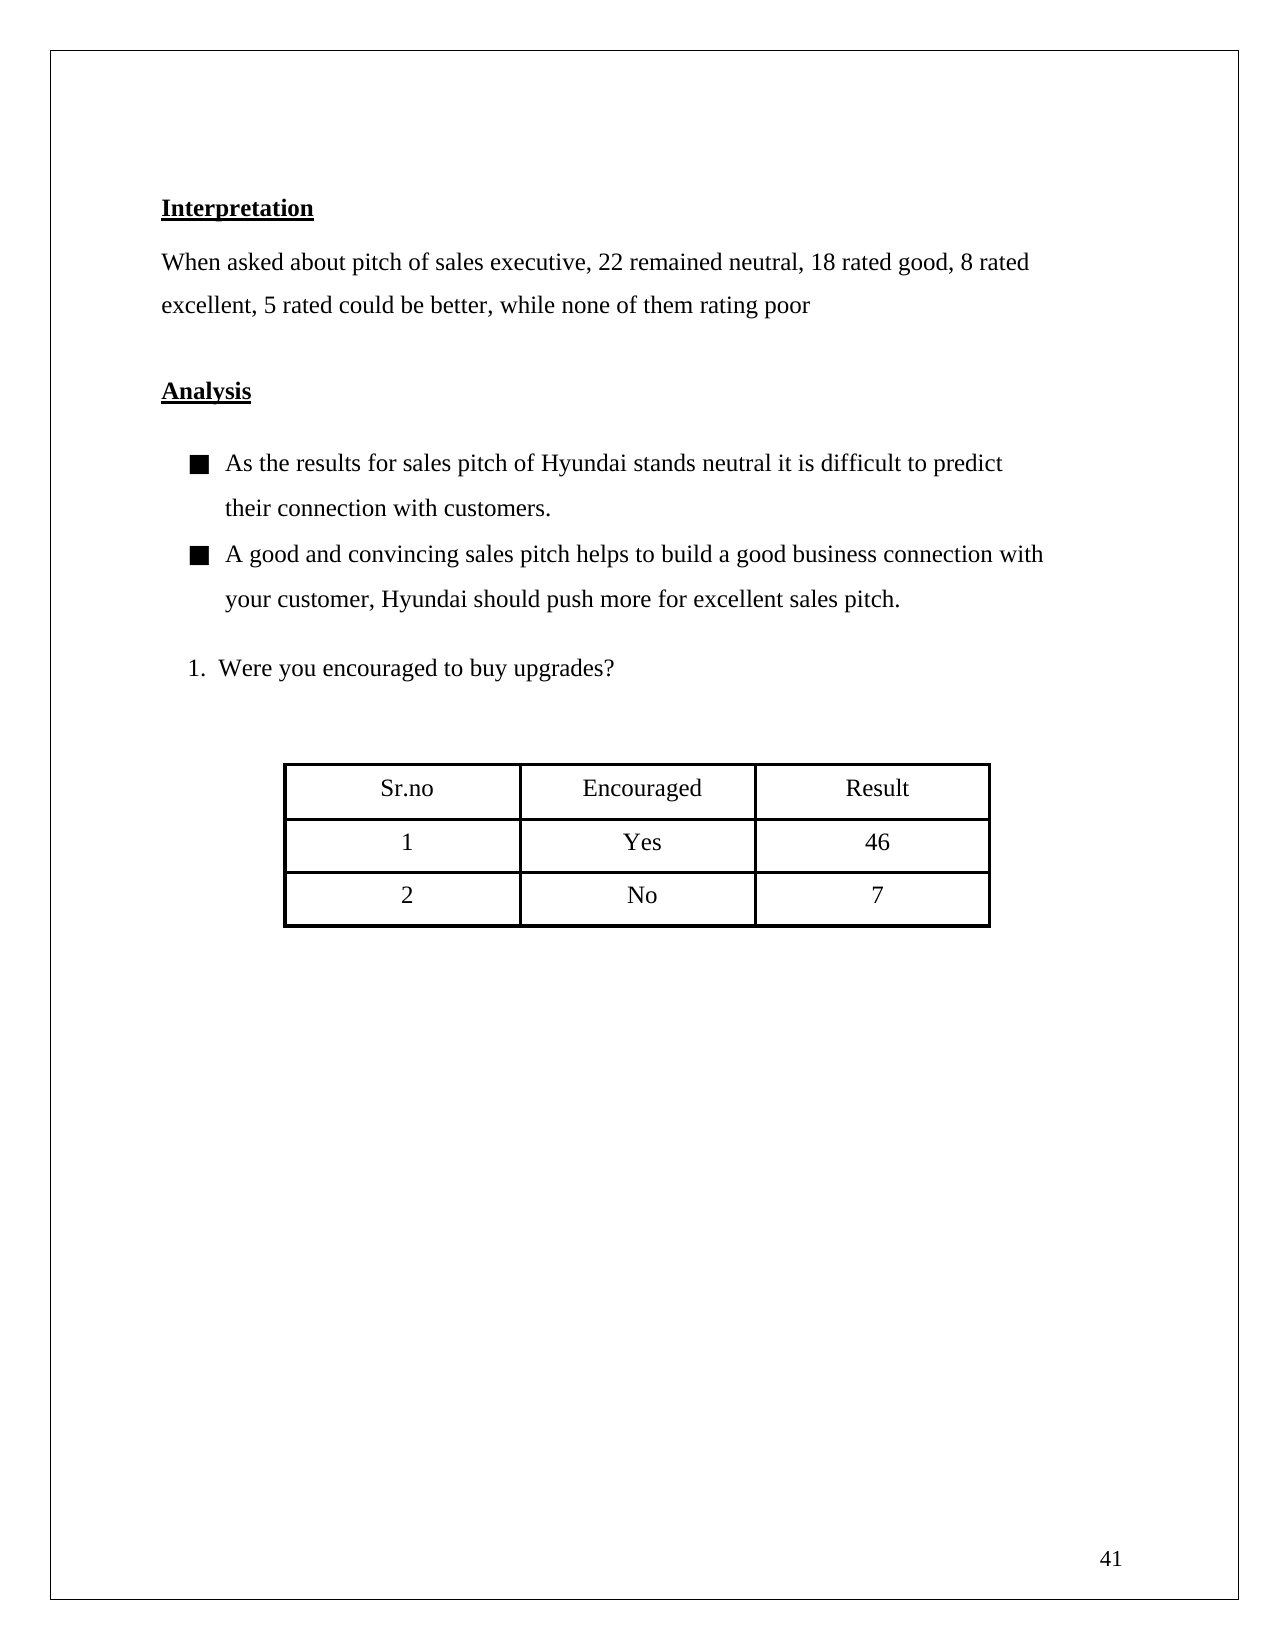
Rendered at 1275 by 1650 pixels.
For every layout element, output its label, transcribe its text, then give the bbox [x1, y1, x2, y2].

subtitle Interpretation [161, 193, 1238, 222]
subtitle Analysis [161, 376, 1238, 405]
table_cell 2 [287, 874, 519, 924]
table_cell Yes [522, 821, 754, 871]
table_header Result [757, 766, 988, 818]
table_cell 1 [287, 821, 519, 871]
list As the results for sales pitch of Hyundai stands neutral it is difficult to predict their connection with customers. [187, 444, 1054, 522]
table_header Encouraged [522, 766, 754, 818]
text When asked about pitch of sales executive, 22 remained neutral, 18 rated good, 8 rated excellent, 5 rated could be better, while none of them rating poor [161, 247, 1031, 319]
table_cell 7 [757, 874, 988, 924]
table_cell No [522, 874, 754, 924]
text 1. Were you encouraged to buy upgrades? [187, 653, 1238, 682]
table_header Sr.no [287, 766, 519, 818]
list A good and convincing sales pitch helps to build a good business connection with your customer, Hyundai should push more for excellent sales pitch. [187, 536, 1094, 613]
table_cell 46 [757, 821, 988, 871]
